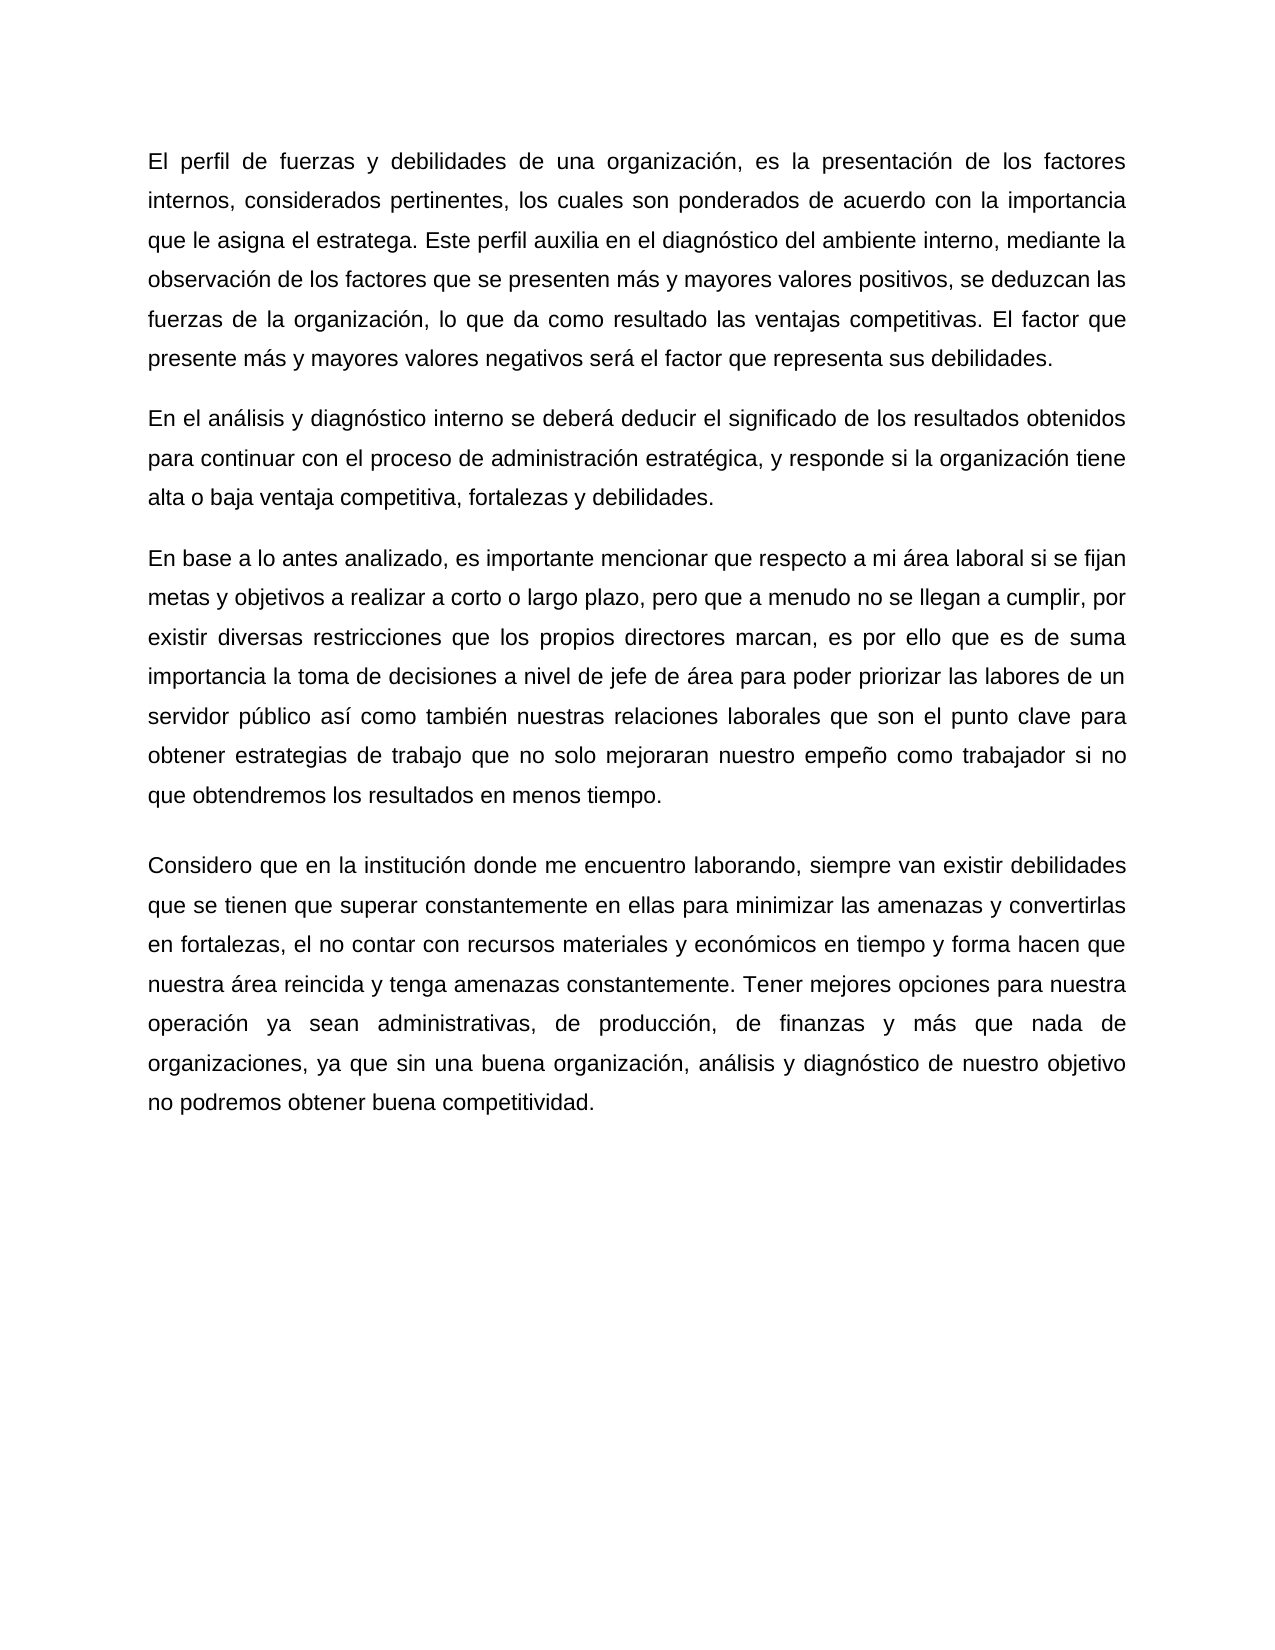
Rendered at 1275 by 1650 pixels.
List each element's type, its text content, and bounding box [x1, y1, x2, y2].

text En base a lo antes analizado, es importante mencionar que respecto a mi área laboral si se fijan metas y objetivos a realizar a corto o largo plazo, pero que a menudo no se llegan a cumplir, por existir diversas restricciones que los propios directores marcan, es por ello que es de suma importancia la toma de decisiones a nivel de jefe de área para poder priorizar las labores de un servidor público así como también nuestras relaciones laborales que son el punto clave para obtener estrategias de trabajo que no solo mejoraran nuestro empeño como trabajador si no que obtendremos los resultados en menos tiempo. [148, 545, 1127, 808]
text Considero que en la institución donde me encuentro laborando, siempre van existir debilidades que se tienen que superar constantemente en ellas para minimizar las amenazas y convertirlas en fortalezas, el no contar con recursos materiales y económicos en tiempo y forma hacen que nuestra área reincida y tenga amenazas constantemente. Tener mejores opciones para nuestra operación ya sean administrativas, de producción, de finanzas y más que nada de organizaciones, ya que sin una buena organización, análisis y diagnóstico de nuestro objetivo no podremos obtener buena competitividad. [148, 852, 1127, 1116]
text En el análisis y diagnóstico interno se deberá deducir el significado de los resultados obtenidos para continuar con el proceso de administración estratégica, y responde si la organización tiene alta o baja ventaja competitiva, fortalezas y debilidades. [148, 405, 1127, 511]
text El perfil de fuerzas y debilidades de una organización, es la presentación de los factores internos, considerados pertinentes, los cuales son ponderados de acuerdo con la importancia que le asigna el estratega. Este perfil auxilia en el diagnóstico del ambiente interno, mediante la observación de los factores que se presenten más y mayores valores positivos, se deduzcan las fuerzas de la organización, lo que da como resultado las ventajas competitivas. El factor que presente más y mayores valores negativos será el factor que representa sus debilidades. [148, 148, 1127, 371]
